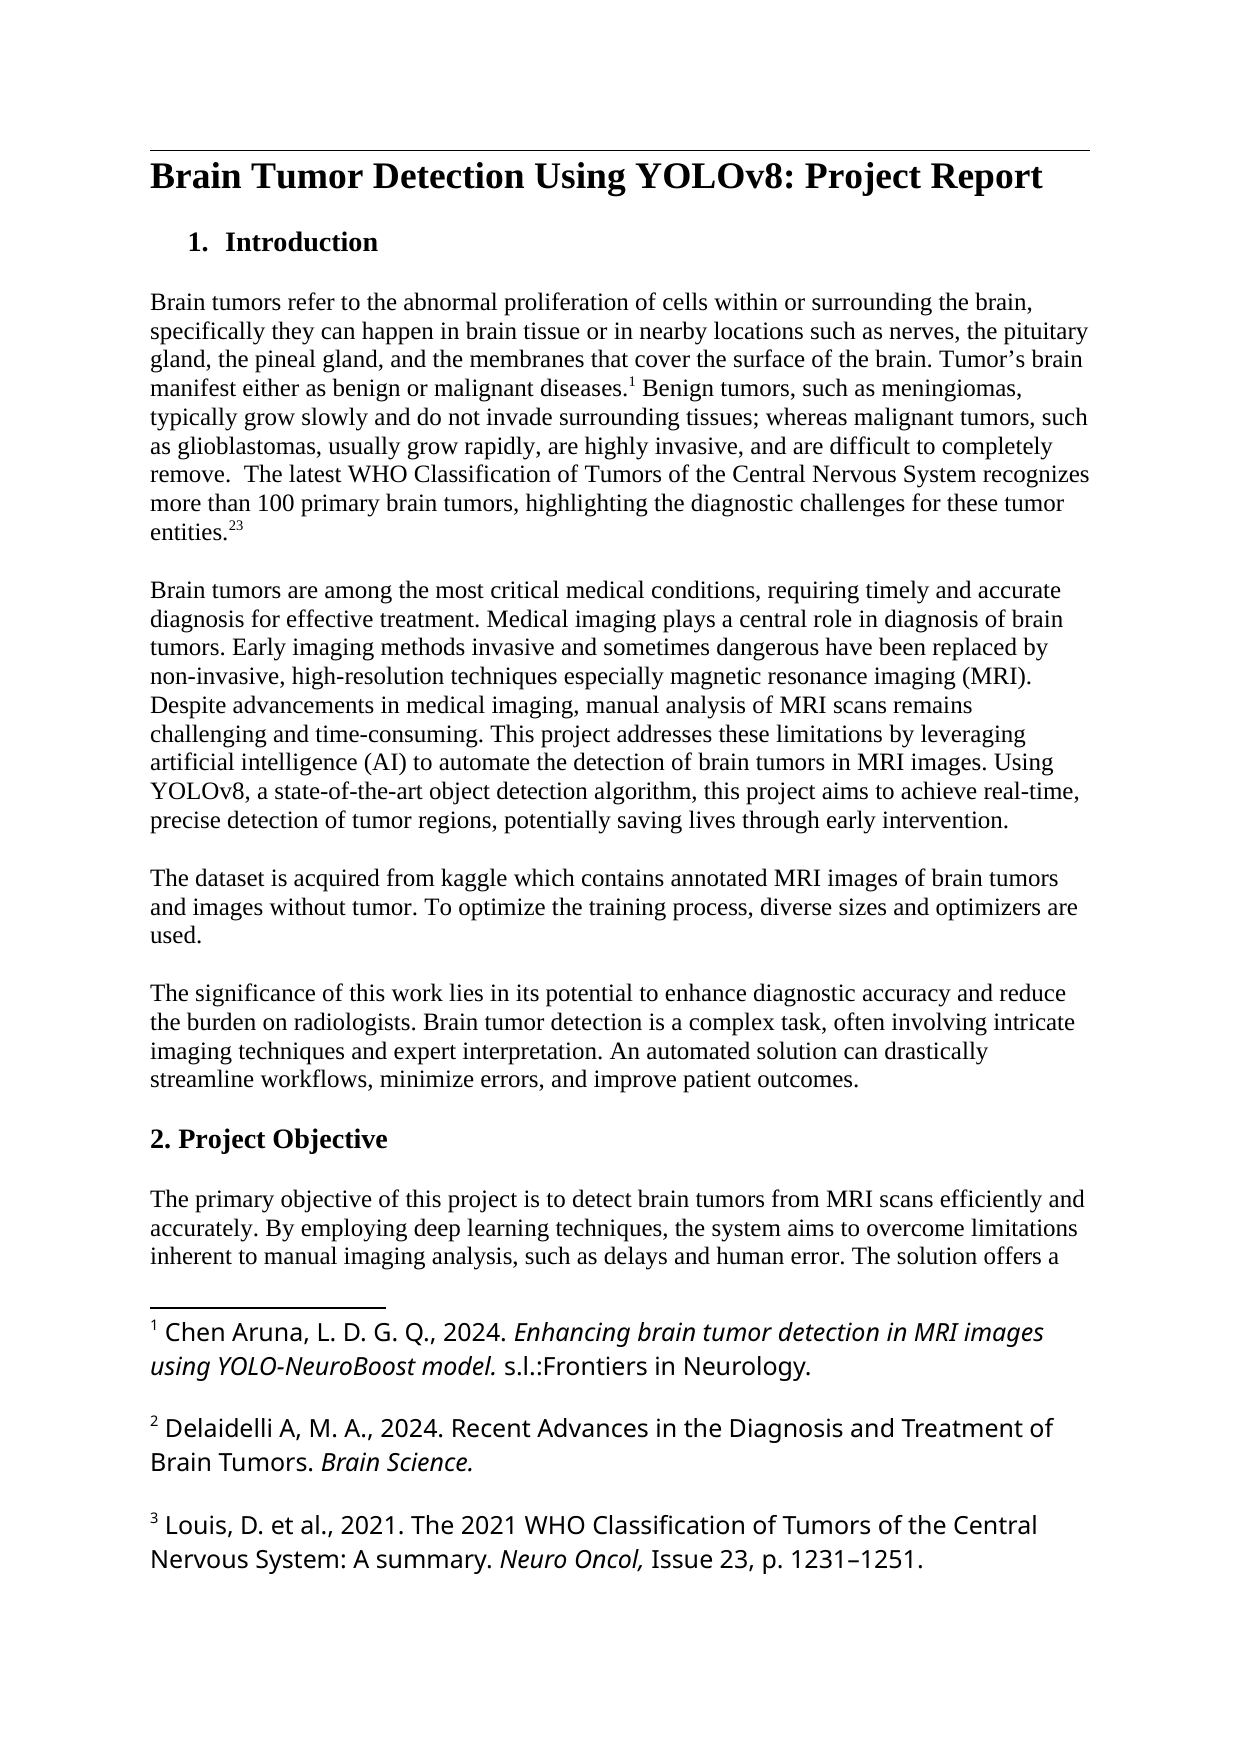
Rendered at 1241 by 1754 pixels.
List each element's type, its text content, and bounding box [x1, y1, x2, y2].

text The dataset is acquired from kaggle which contains annotated MRI images of brain tumors and images without tumor. To optimize the training process, diverse sizes and optimizers are used. [150, 863, 1090, 949]
text Brain Tumor Detection Using YOLOv8: Project Report [150, 151, 1090, 196]
text The significance of this work lies in its potential to enhance diagnostic accuracy and reduce the burden on radiologists. Brain tumor detection is a complex task, often involving intricate imaging techniques and expert interpretation. An automated solution can drastically streamline workflows, minimize errors, and improve patient outcomes. [150, 978, 1090, 1093]
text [150, 1184, 1090, 1270]
list Introduction [187, 225, 1090, 258]
text Brain tumors refer to the abnormal proliferation of cells within or surrounding the brain, specifically they can happen in brain tissue or in nearby locations such as nerves, the pituitary gland, the pineal gland, and the membranes that cover the surface of the brain. Tumor’s brain manifest either as benign or malignant diseases. Benign tumors, such as meningiomas, typically grow slowly and do not invade surrounding tissues; whereas malignant tumors, such as glioblastomas, usually grow rapidly, are highly invasive, and are difficult to completely remove. The latest WHO Classification of Tumors of the Central Nervous System recognizes more than 100 primary brain tumors, highlighting the diagnostic challenges for these tumor entities. [150, 287, 1090, 546]
text Brain tumors are among the most critical medical conditions, requiring timely and accurate diagnosis for effective treatment. Medical imaging plays a central role in diagnosis of brain tumors. Early imaging methods invasive and sometimes dangerous have been replaced by non-invasive, high-resolution techniques especially magnetic resonance imaging (MRI). Despite advancements in medical imaging, manual analysis of MRI scans remains challenging and time-consuming. This project addresses these limitations by leveraging artificial intelligence (AI) to automate the detection of brain tumors in MRI images. Using YOLOv8, a state-of-the-art object detection algorithm, this project aims to achieve real-time, precise detection of tumor regions, potentially saving lives through early intervention. [150, 575, 1090, 834]
text 2. Project Objective [150, 1122, 1090, 1155]
